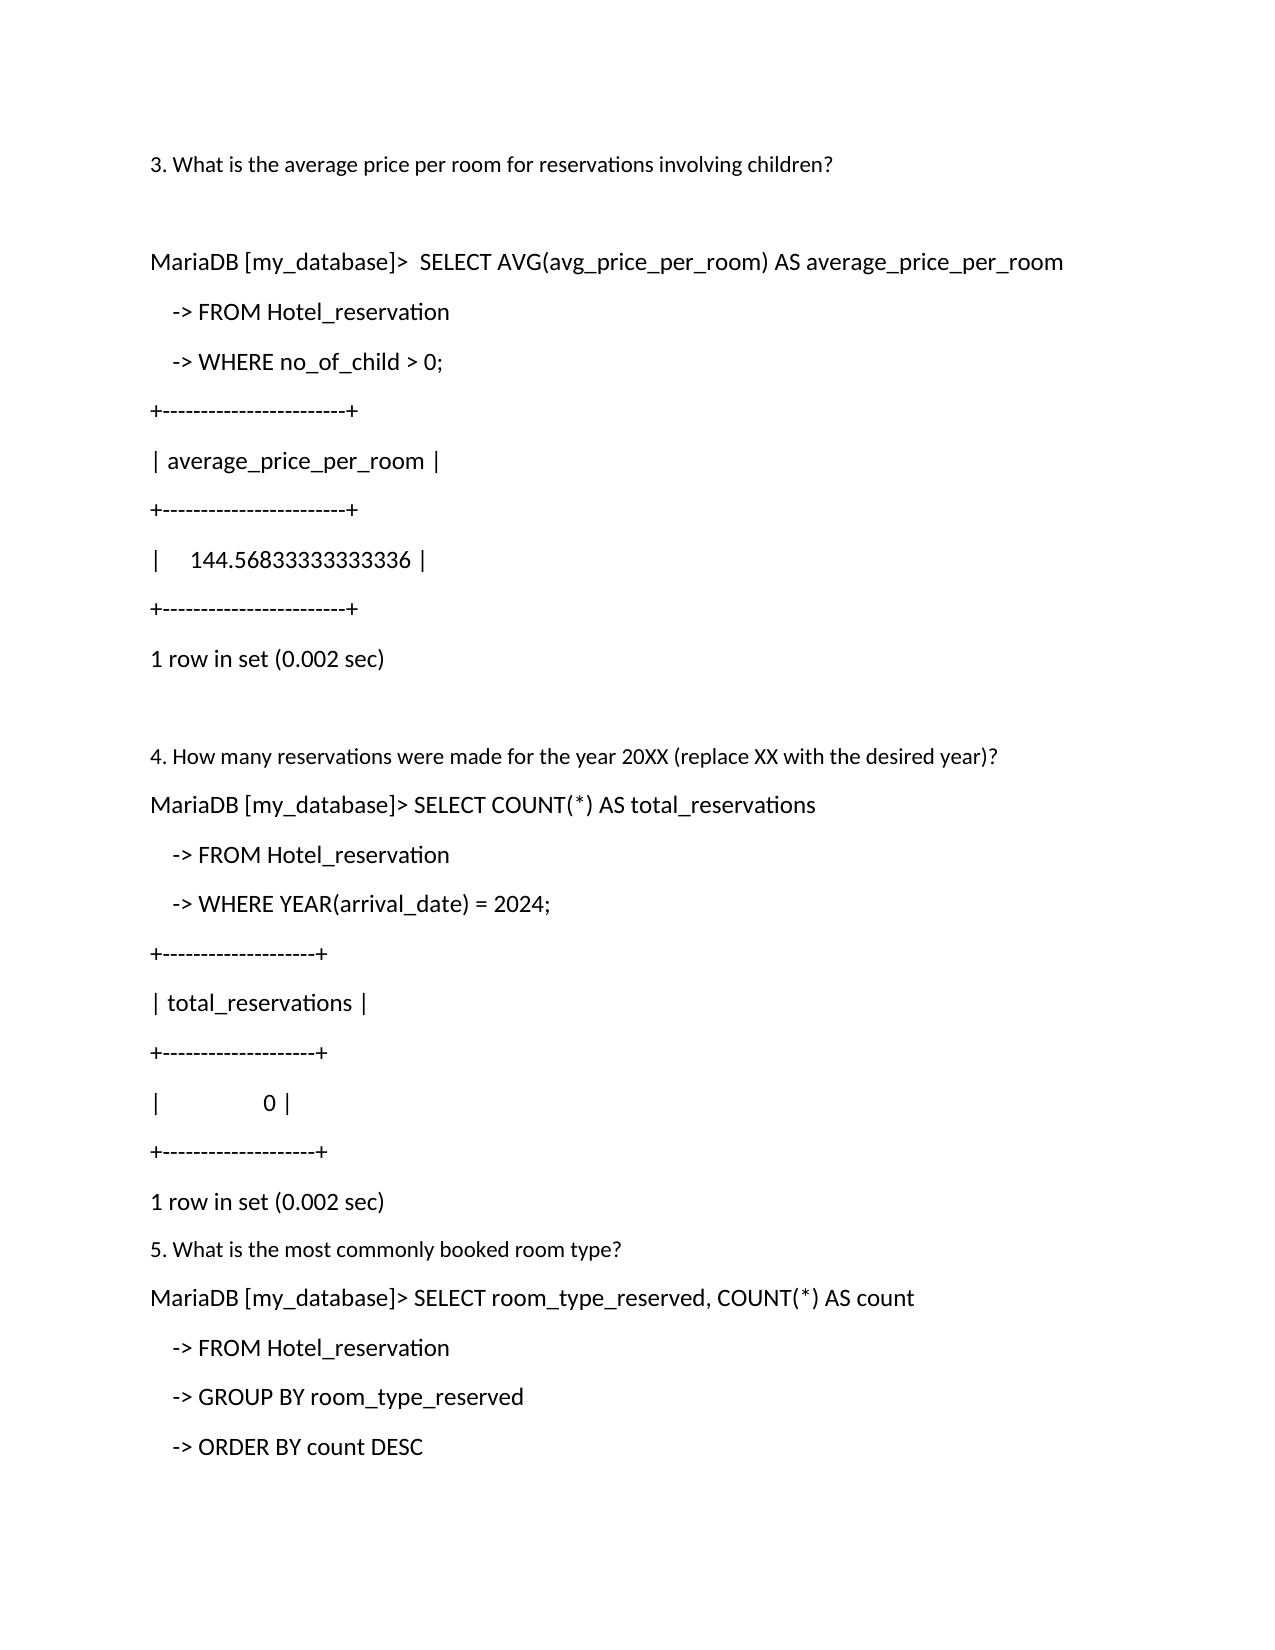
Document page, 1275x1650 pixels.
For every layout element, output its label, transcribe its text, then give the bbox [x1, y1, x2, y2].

text | 144.56833333333336 | [150, 544, 1125, 574]
text +--------------------+ [150, 1037, 1125, 1068]
text -> WHERE no_of_child > 0; [150, 346, 1125, 376]
text -> FROM Hotel_reservation [150, 1332, 1125, 1362]
text +------------------------+ [150, 593, 1125, 624]
text 1 row in set (0.002 sec) [150, 643, 1125, 674]
text +------------------------+ [150, 395, 1125, 426]
text 5. What is the most commonly booked room type? [150, 1235, 1125, 1263]
text | 0 | [150, 1087, 1125, 1117]
text +------------------------+ [150, 494, 1125, 525]
text 3. What is the average price per room for reservations involving children? [150, 150, 1125, 178]
text -> FROM Hotel_reservation [150, 296, 1125, 327]
text +--------------------+ [150, 1136, 1125, 1167]
text MariaDB [my_database]> SELECT AVG(avg_price_per_room) AS average_price_per_room [150, 246, 1125, 277]
text | average_price_per_room | [150, 445, 1125, 475]
text +--------------------+ [150, 938, 1125, 968]
text 1 row in set (0.002 sec) [150, 1186, 1125, 1216]
text MariaDB [my_database]> SELECT room_type_reserved, COUNT(*) AS count [150, 1282, 1125, 1313]
text MariaDB [my_database]> SELECT COUNT(*) AS total_reservations [150, 789, 1125, 820]
text -> GROUP BY room_type_reserved [150, 1381, 1125, 1412]
text -> WHERE YEAR(arrival_date) = 2024; [150, 888, 1125, 919]
text 4. How many reservations were made for the year 20XX (replace XX with the desired year)? [150, 742, 1125, 770]
text | total_reservations | [150, 987, 1125, 1018]
text -> FROM Hotel_reservation [150, 839, 1125, 869]
text -> ORDER BY count DESC [150, 1431, 1125, 1462]
